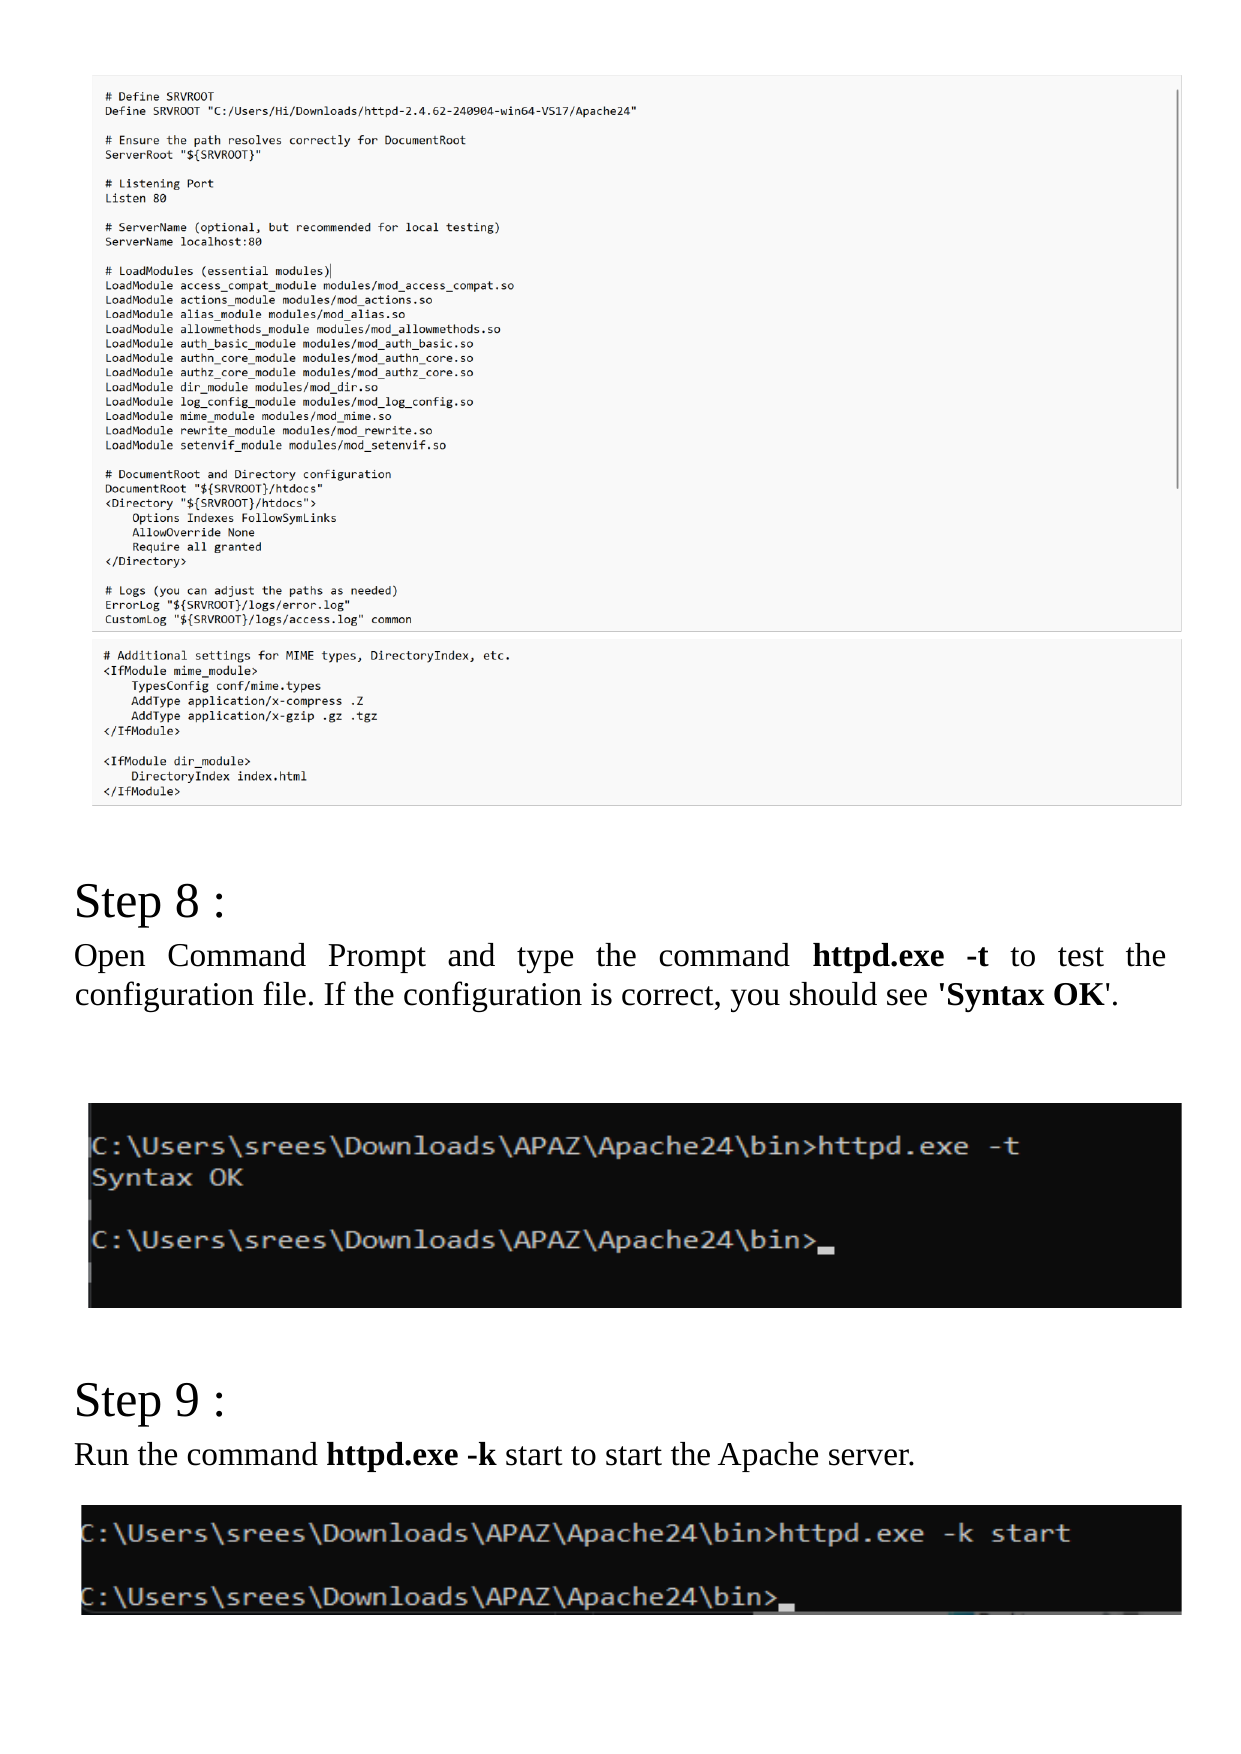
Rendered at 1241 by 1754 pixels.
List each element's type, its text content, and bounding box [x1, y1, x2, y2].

picture [88, 1103, 1182, 1308]
picture [81, 1505, 1182, 1615]
text Run the command httpd.exe -k start to start the Apache server. [73, 1434, 1167, 1472]
picture [91, 75, 1182, 632]
picture [91, 638, 1182, 806]
text Step 9 : [73, 1370, 1207, 1428]
text Open Command Prompt and type the command httpd.exe -t to test the configuration file. If the configuration is correct, you should see 'Syntax OK'. [73, 935, 1167, 1013]
text Step 8 : [73, 871, 1207, 929]
